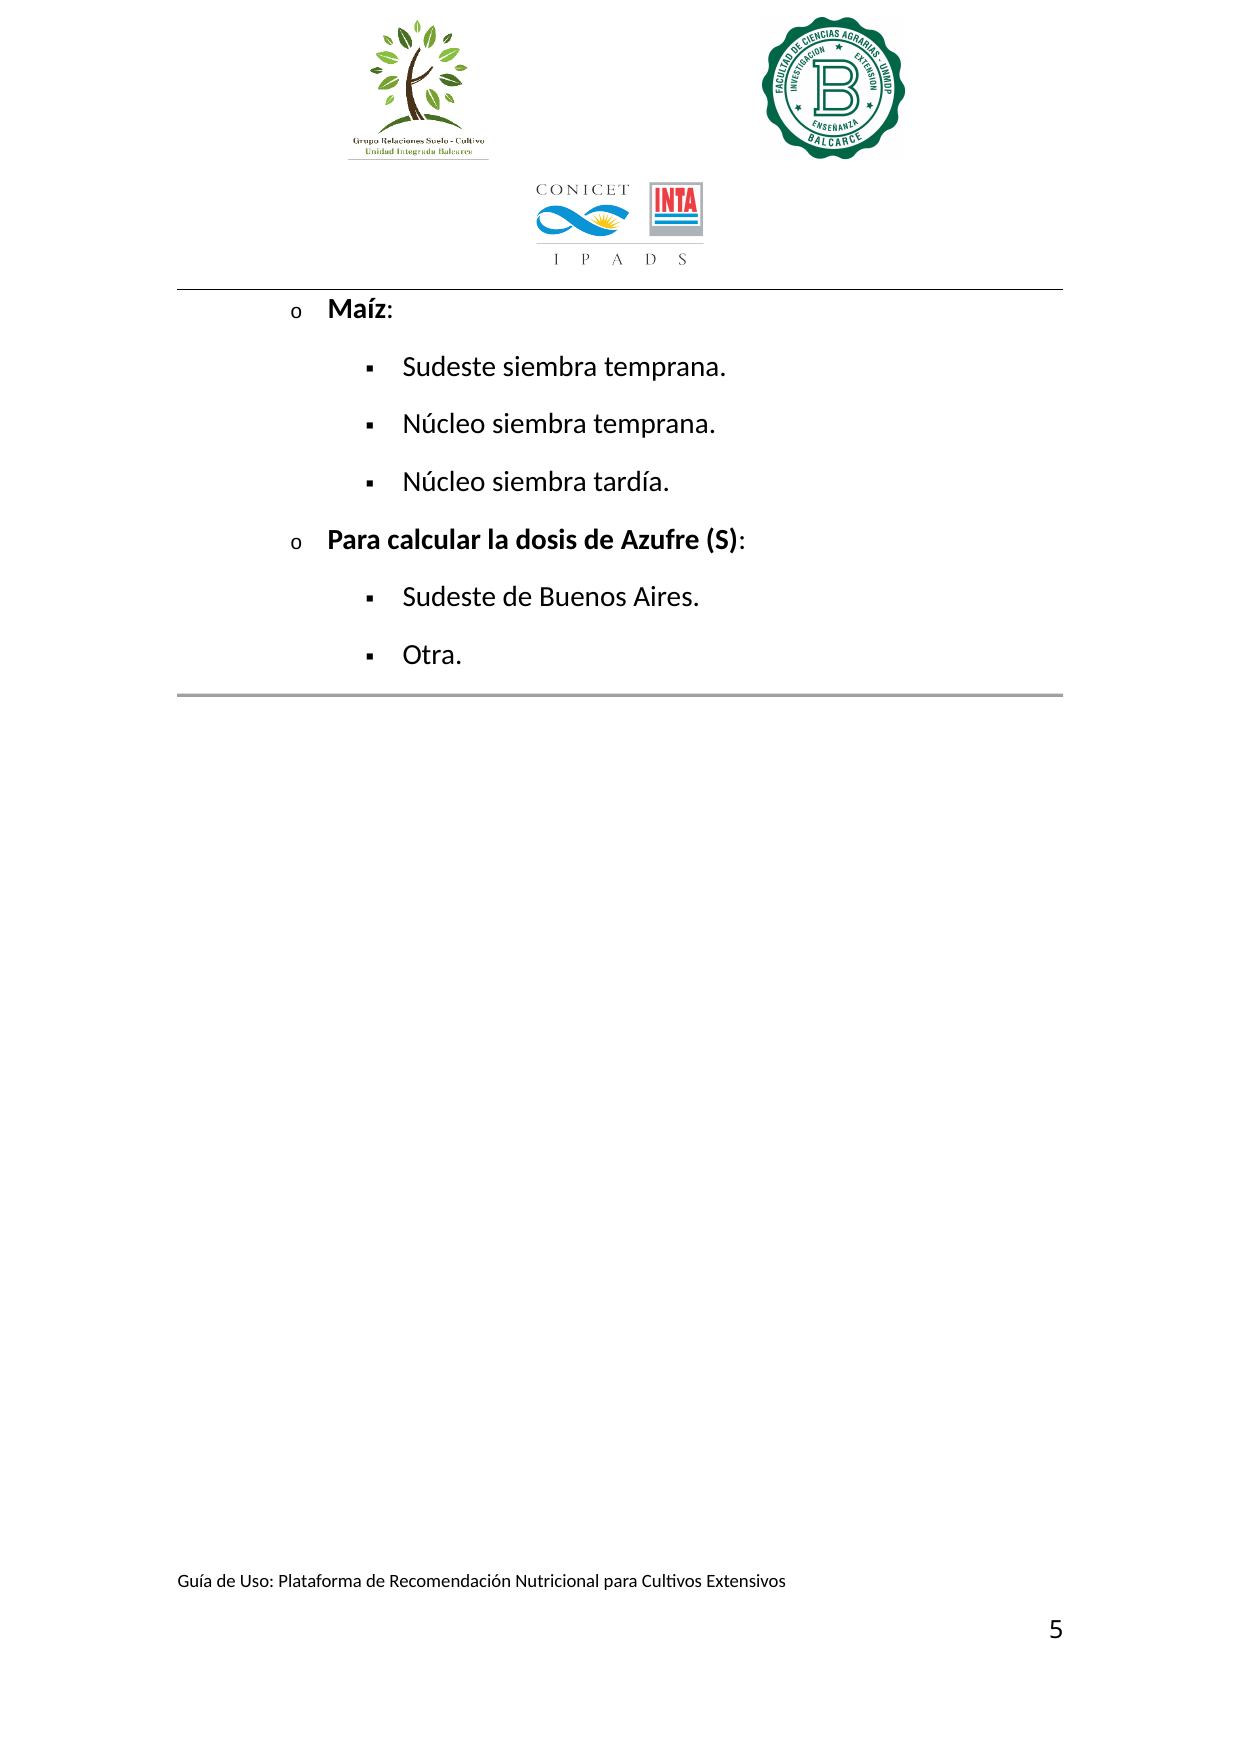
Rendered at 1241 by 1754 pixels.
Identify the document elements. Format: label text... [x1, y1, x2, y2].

picture [512, 159, 728, 288]
list Sudeste siembra temprana. [365, 348, 1063, 384]
list Para calcular la dosis de Azufre (S): [290, 521, 1063, 556]
picture [348, 14, 489, 160]
list Núcleo siembra temprana. [365, 406, 1063, 441]
list Otra. [365, 636, 1063, 672]
picture [761, 16, 906, 160]
list Núcleo siembra tardía. [365, 463, 1063, 499]
list Maíz: [290, 290, 1063, 326]
list Sudeste de Buenos Aires. [365, 578, 1063, 614]
